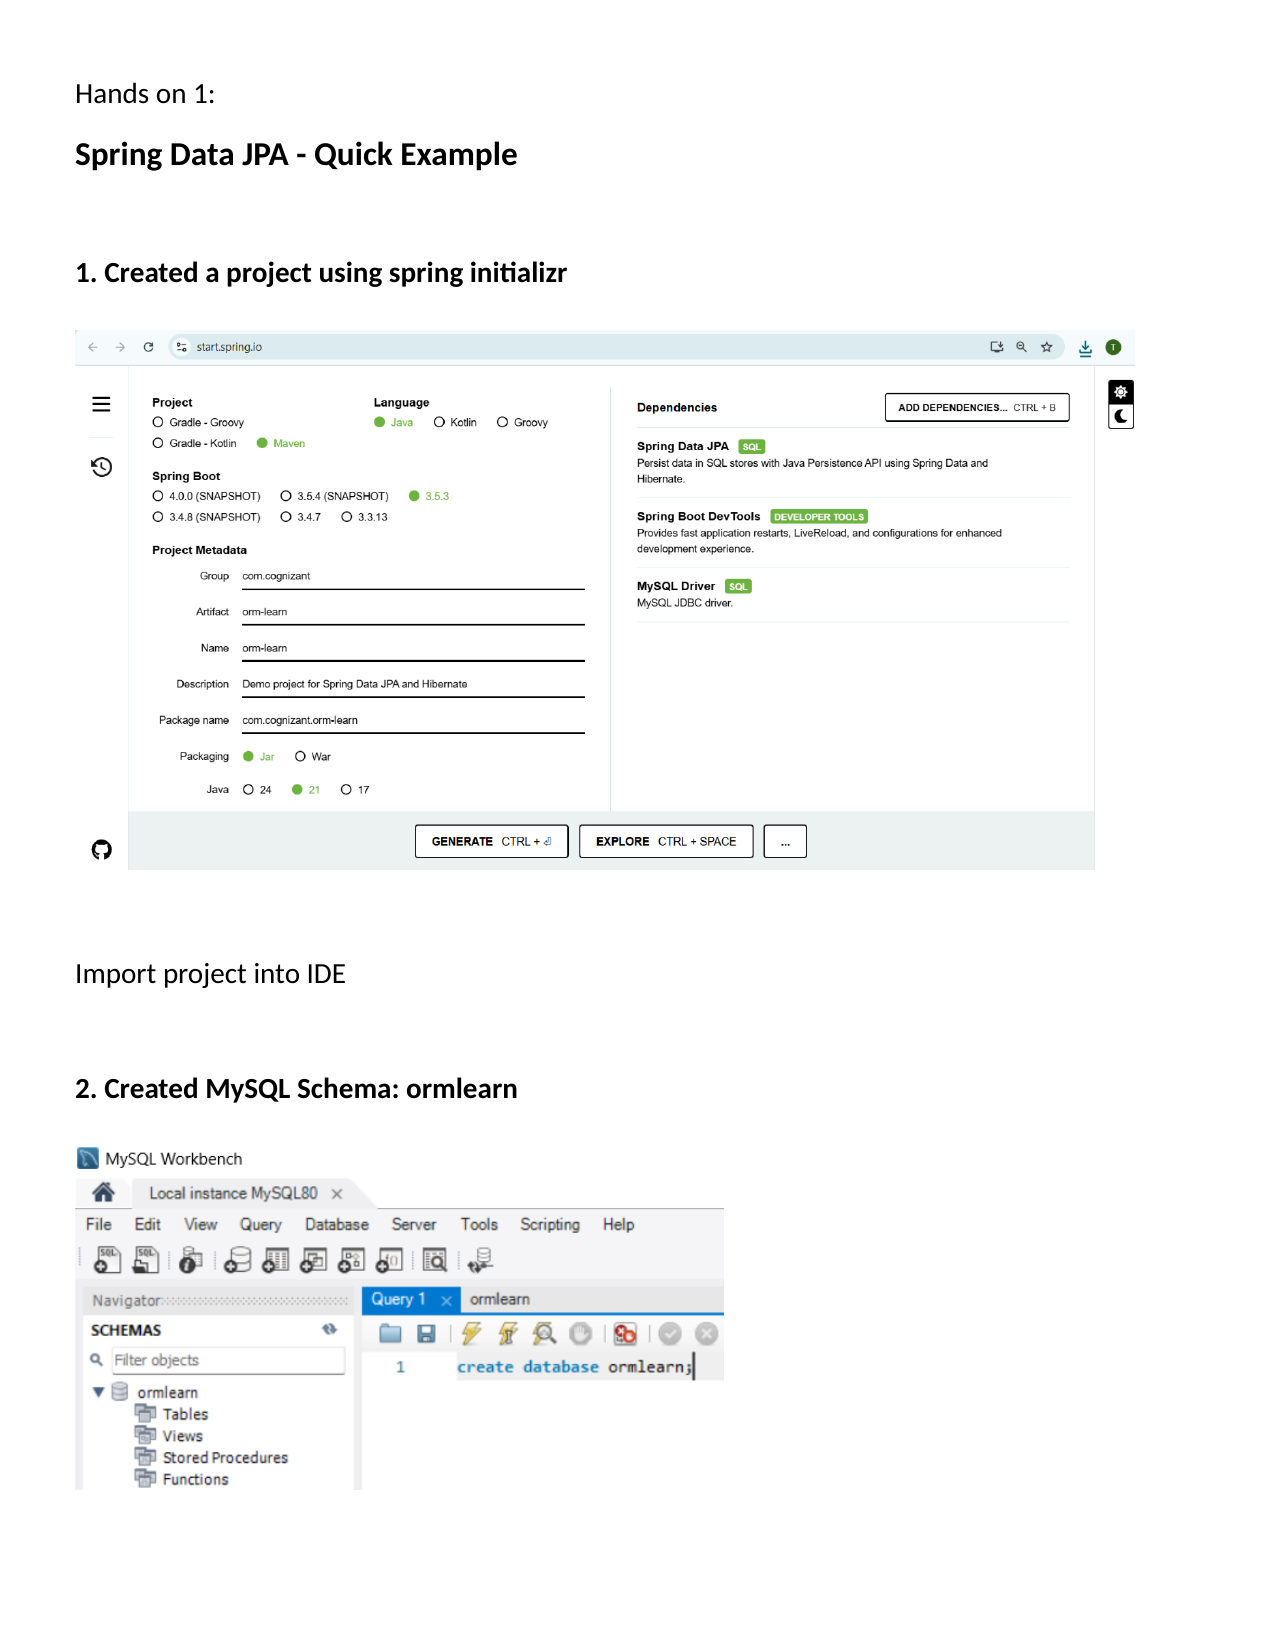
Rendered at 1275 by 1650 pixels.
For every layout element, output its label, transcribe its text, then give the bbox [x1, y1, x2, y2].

text 1. Created a project using spring initializr [75, 254, 1200, 289]
text Spring Data JPA - Quick Example [75, 133, 1200, 173]
picture [75, 330, 1135, 870]
text Hands on 1: [75, 75, 1200, 111]
picture [75, 1143, 724, 1490]
text 2. Created MySQL Schema: ormlearn [75, 1070, 1200, 1106]
text Import project into IDE [75, 955, 1200, 991]
